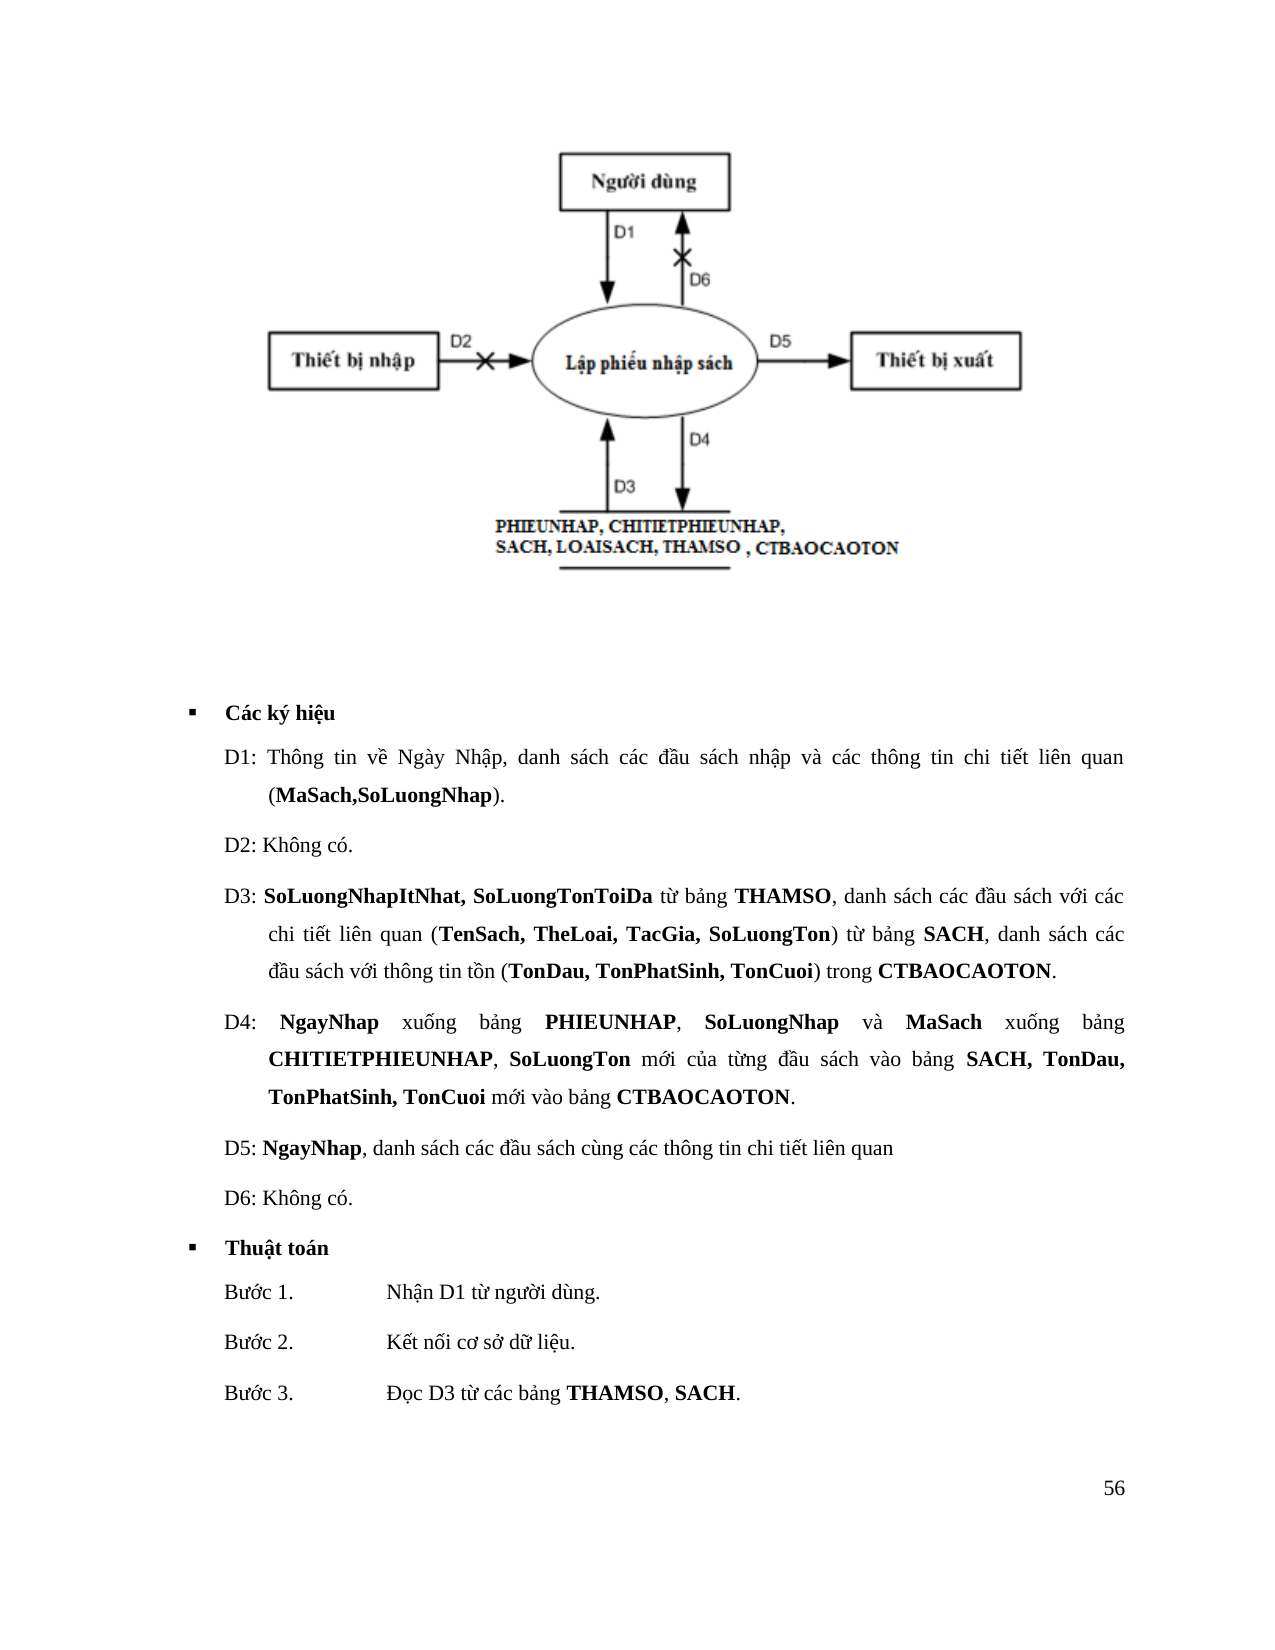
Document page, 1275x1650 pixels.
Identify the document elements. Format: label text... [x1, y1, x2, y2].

list Các ký hiệu [187, 700, 1125, 726]
text Bước 3. Đọc D3 từ các bảng THAMSO, SACH. [224, 1380, 1125, 1405]
text Bước 1. Nhận D1 từ người dùng. [224, 1279, 1125, 1304]
list Thuật toán [187, 1235, 1125, 1260]
text D4: NgayNhap xuống bảng PHIEUNHAP, SoLuongNhap và MaSach xuống bảng CHITIETPHIEUNHAP, SoLuongTon mới của từng đầu sách vào bảng SACH, TonDau, TonPhatSinh, TonCuoi mới vào bảng CTBAOCAOTON. [224, 1009, 1125, 1109]
text D5: NgayNhap, danh sách các đầu sách cùng các thông tin chi tiết liên quan [224, 1134, 1125, 1160]
text D1: Thông tin về Ngày Nhập, danh sách các đầu sách nhập và các thông tin chi tiết liên quan (MaSach,SoLuongNhap). [224, 744, 1125, 807]
text D3: SoLuongNhapItNhat, SoLuongTonToiDa từ bảng THAMSO, danh sách các đầu sách với các chi tiết liên quan (TenSach, TheLoai, TacGia, SoLuongTon) từ bảng SACH, danh sách các đầu sách với thông tin tồn (TonDau, TonPhatSinh, TonCuoi) trong CTBAOCAOTON. [224, 883, 1125, 983]
text D2: Không có. [224, 832, 1125, 858]
text Bước 2. Kết nối cơ sở dữ liệu. [224, 1329, 1125, 1354]
text D6: Không có. [224, 1185, 1125, 1210]
picture [252, 150, 1082, 575]
